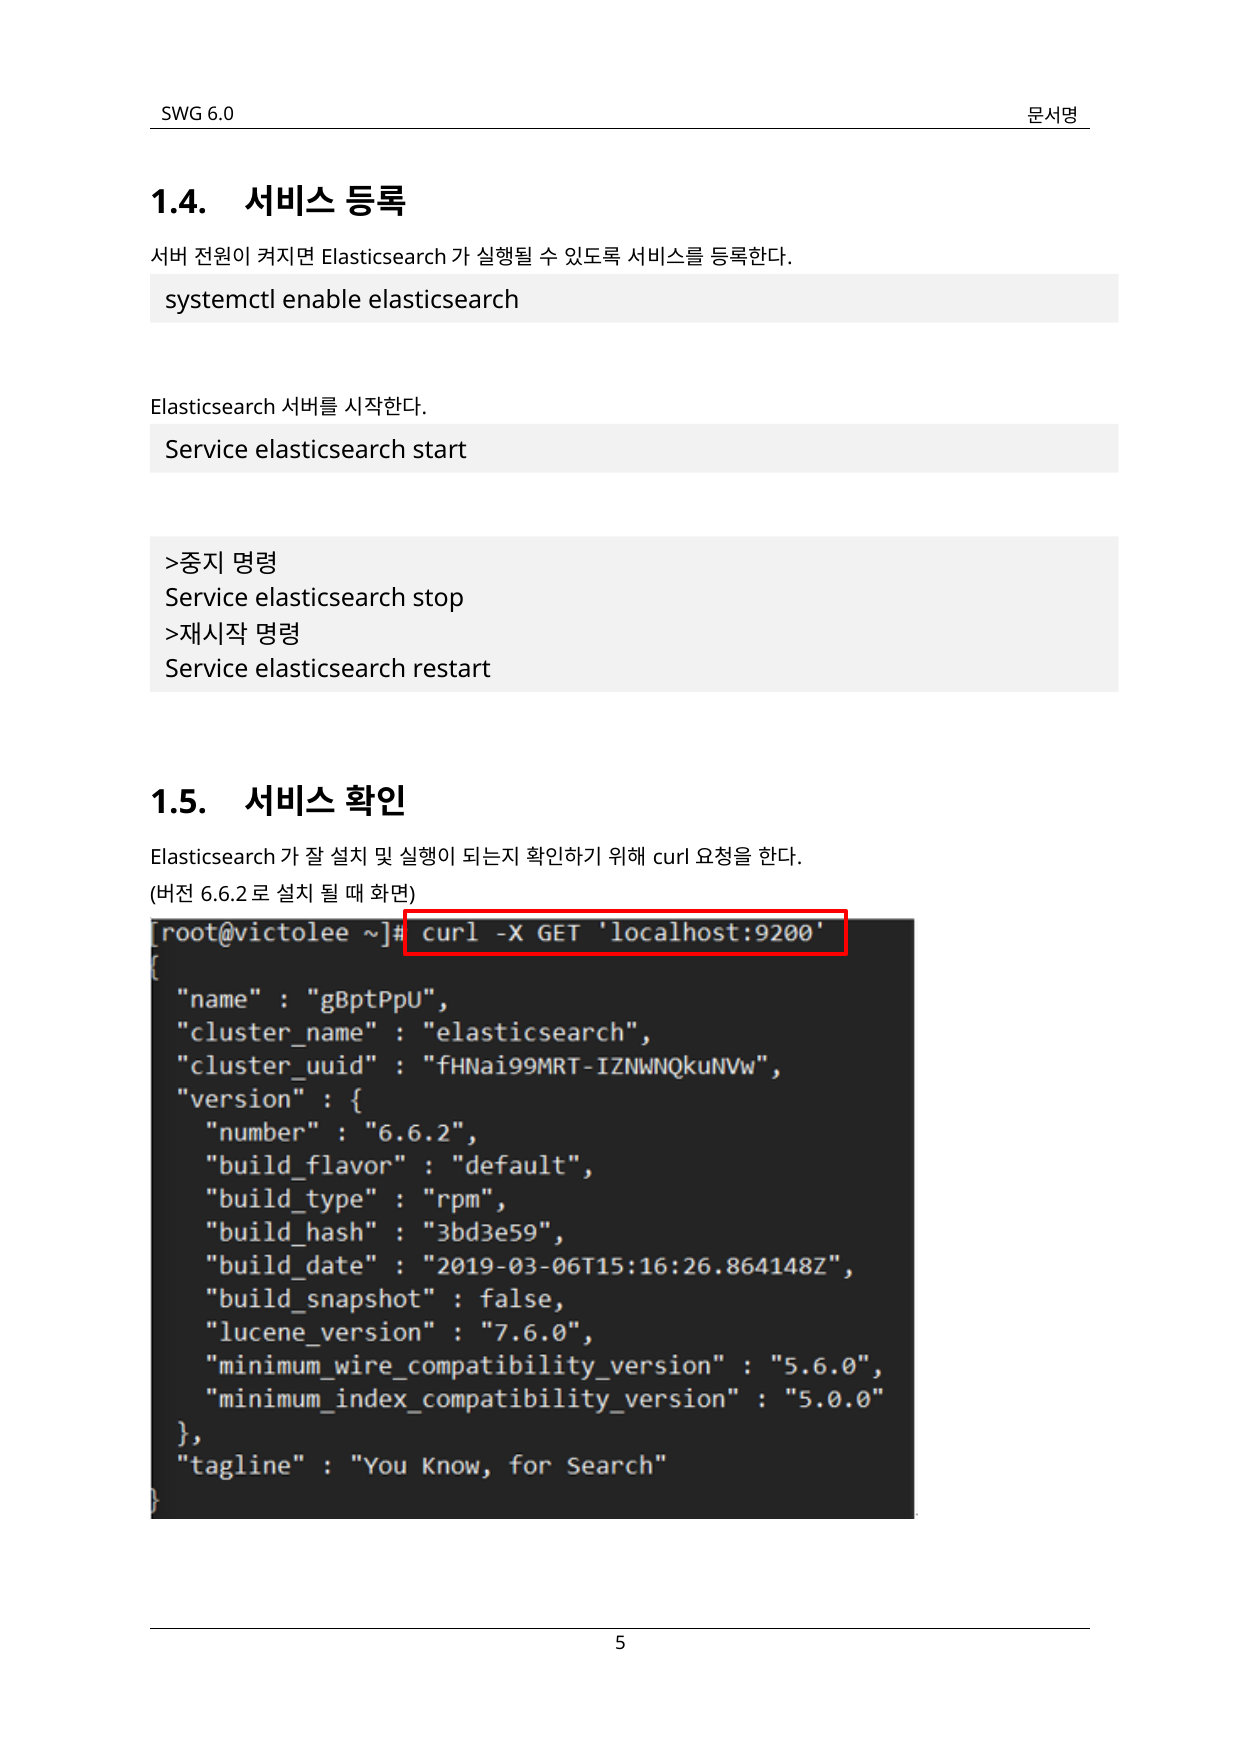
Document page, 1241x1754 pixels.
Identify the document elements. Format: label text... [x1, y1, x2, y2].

text 서버 전원이 켜지면 Elasticsearch가 실행될 수 있도록 서비스를 등록한다. [150, 236, 1090, 273]
subtitle 서비스 확인 [150, 761, 1090, 836]
text (버전 6.6.2로 설치 될 때 화면) [150, 874, 1090, 911]
picture [150, 917, 918, 1519]
text Elasticsearch 서버를 시작한다. [150, 386, 1090, 423]
picture [407, 917, 844, 952]
subtitle 서비스 등록 [150, 161, 1090, 236]
text Elasticsearch가 잘 설치 및 실행이 되는지 확인하기 위해 curl 요청을 한다. [150, 836, 1090, 874]
